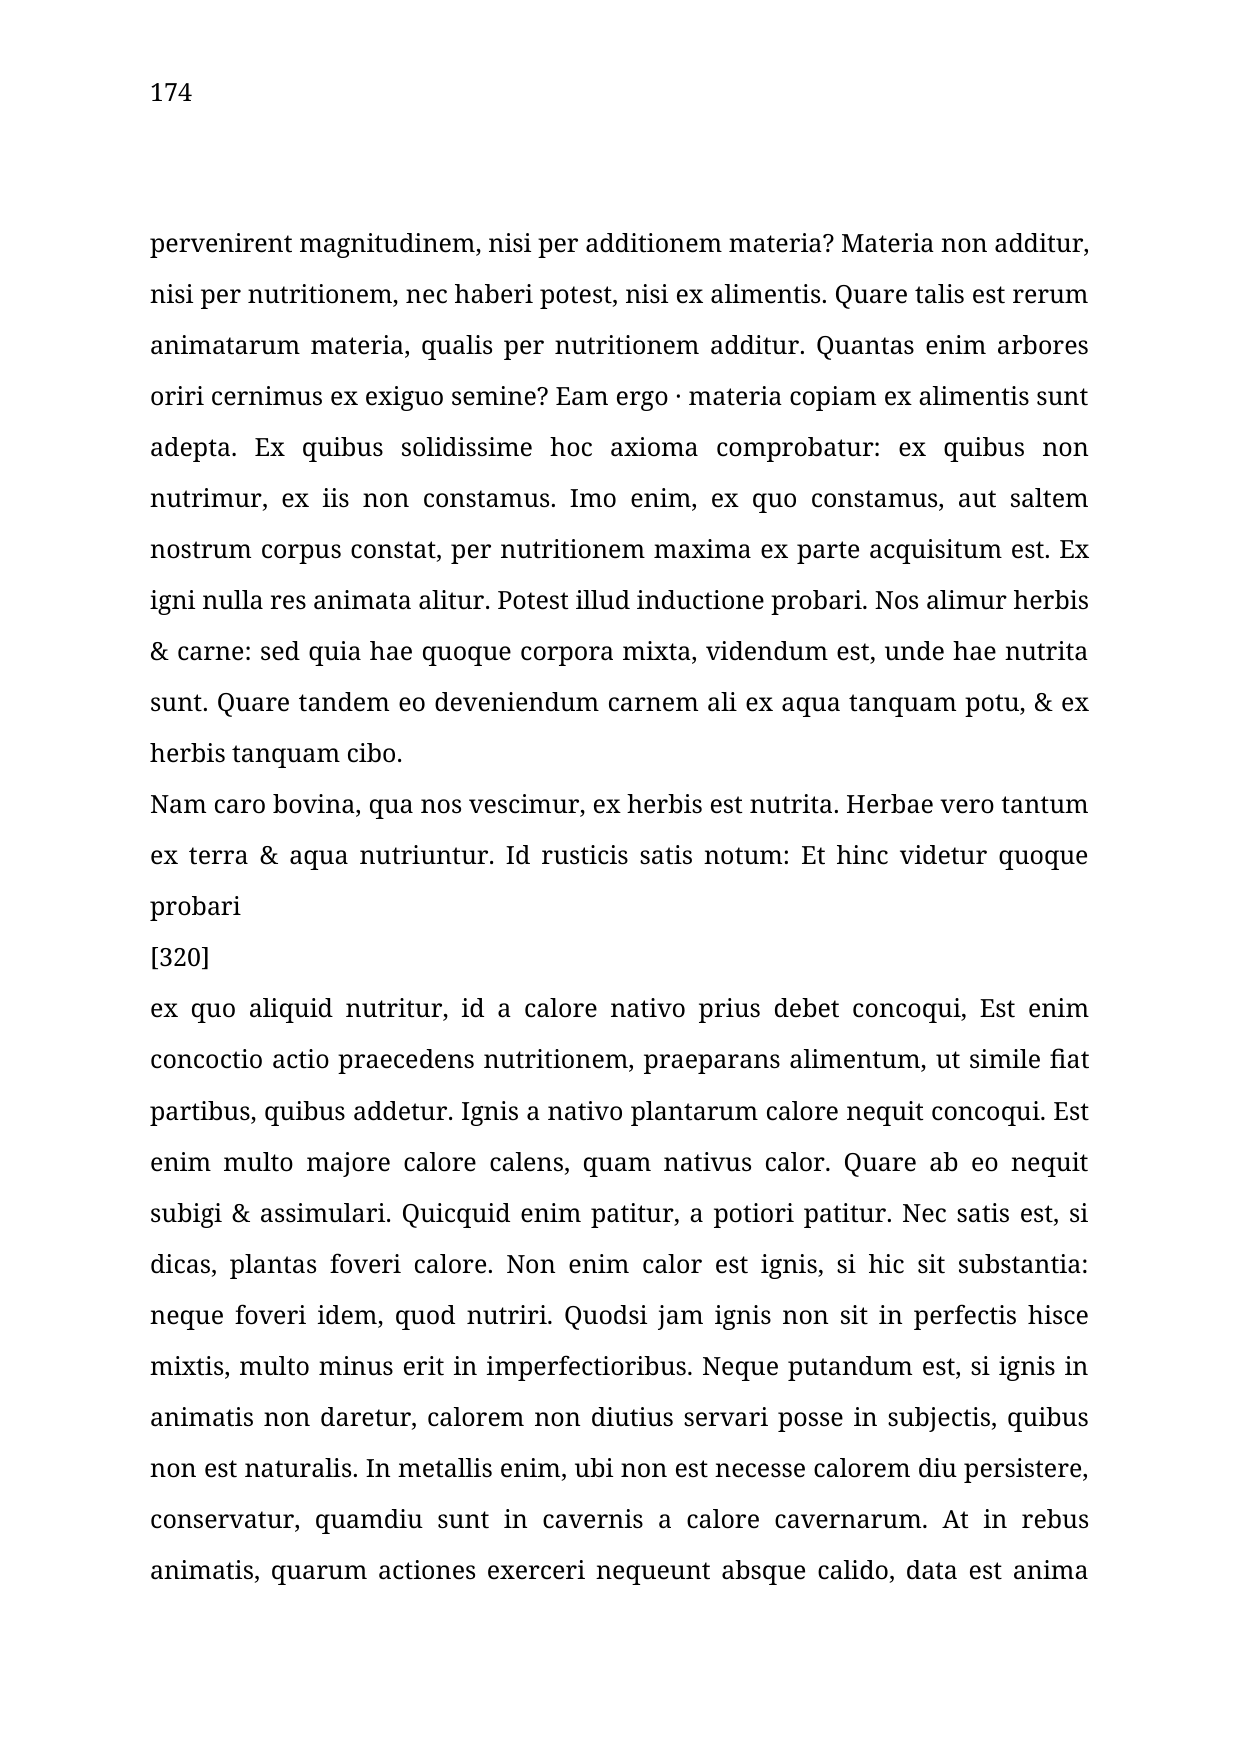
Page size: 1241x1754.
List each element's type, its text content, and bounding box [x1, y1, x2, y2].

text Nam caro bovina, qua nos vescimur, ex herbis est nutrita. Herbae vero tantum ex terra & aqua nutriuntur. Id rusticis satis notum: Et hinc videtur quoque probari [150, 787, 1090, 923]
text pervenirent magnitudinem, nisi per additionem materia? Materia non additur, nisi per nutritionem, nec haberi potest, nisi ex alimentis. Quare talis est rerum animatarum materia, qualis per nutritionem additur. Quantas enim arbores oriri cernimus ex exiguo semine? Eam ergo · materia copiam ex alimentis sunt adepta. Ex quibus solidissime hoc axioma comprobatur: ex quibus non nutrimur, ex iis non constamus. Imo enim, ex quo constamus, aut saltem nostrum corpus constat, per nutritionem maxima ex parte acquisitum est. Ex igni nulla res animata alitur. Potest illud inductione probari. Nos alimur herbis & carne: sed quia hae quoque corpora mixta, videndum est, unde hae nutrita sunt. Quare tandem eo deveniendum carnem ali ex aqua tanquam potu, & ex herbis tanquam cibo. [150, 225, 1090, 770]
text [320] [150, 940, 1090, 974]
